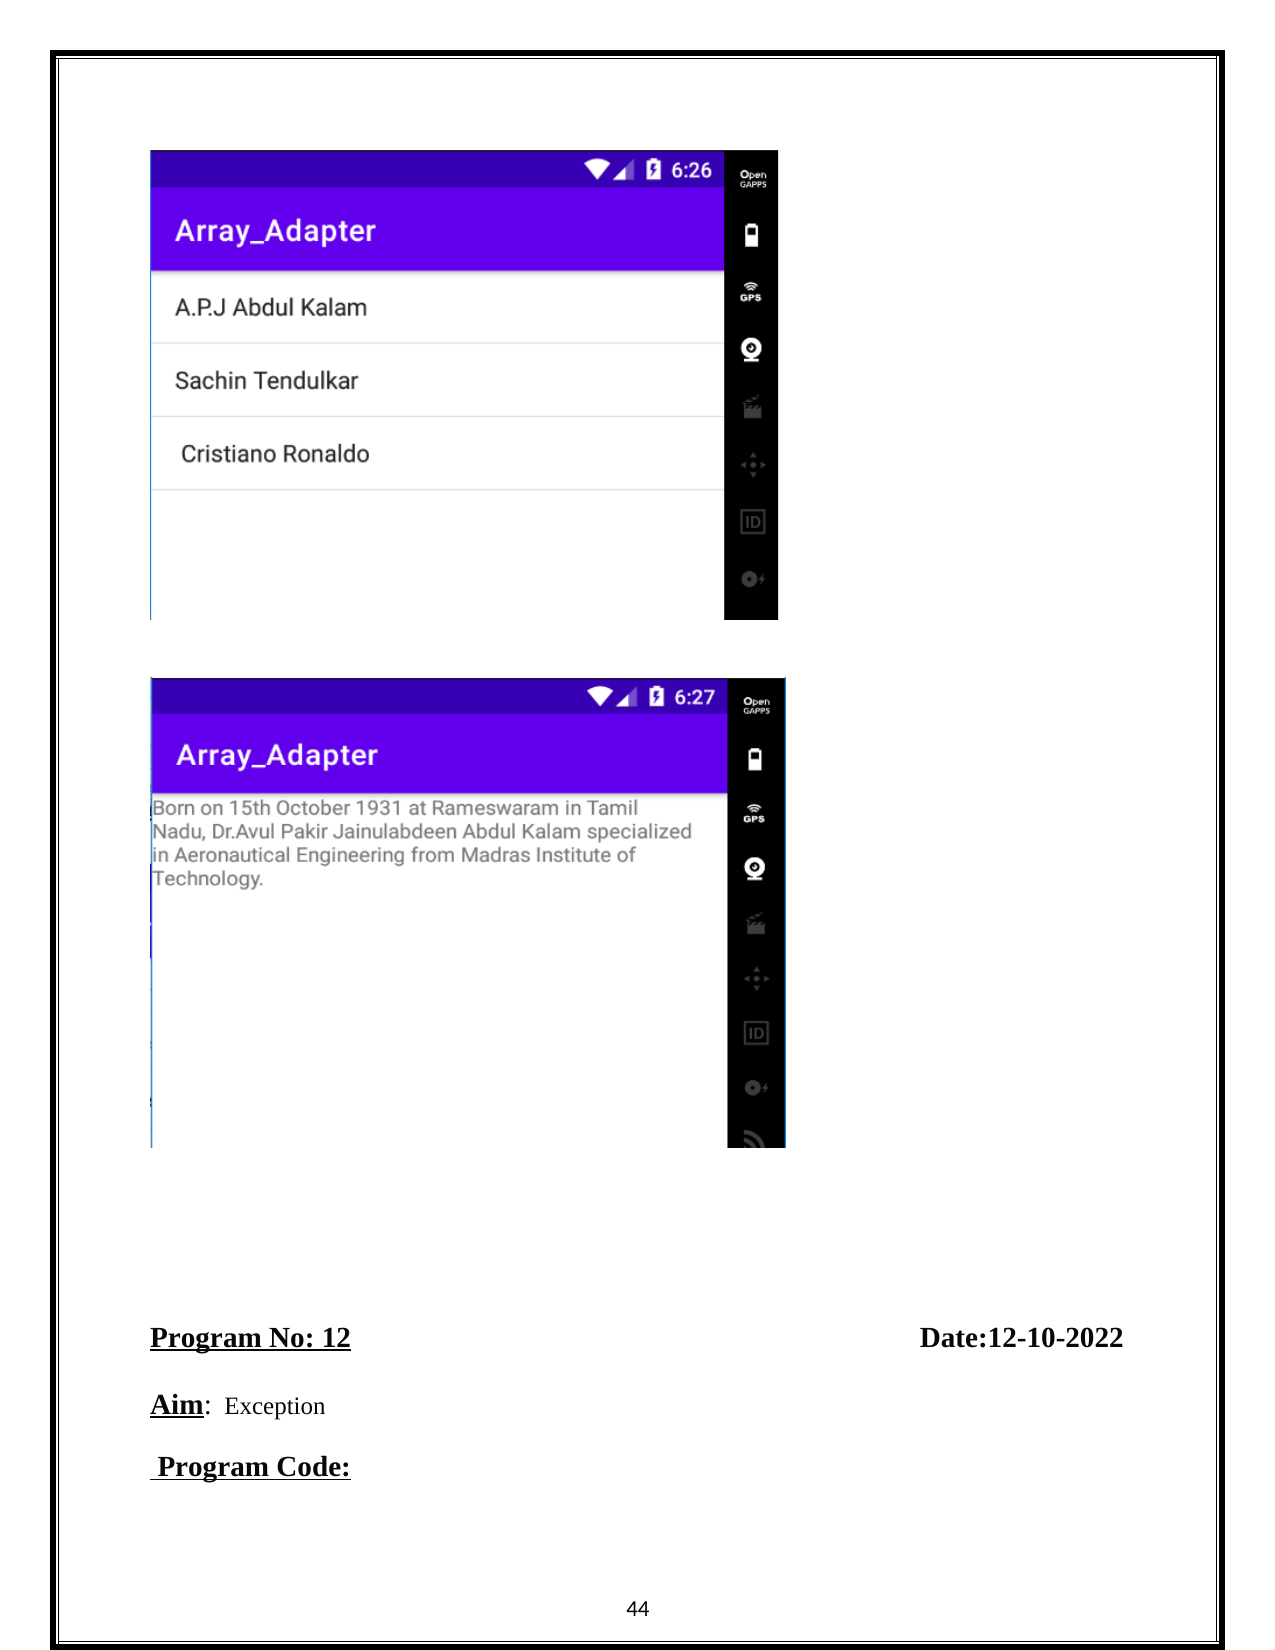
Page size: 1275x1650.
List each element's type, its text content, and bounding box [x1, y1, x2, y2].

text Program No: 12 Date:12-10-2022 [150, 1320, 1125, 1354]
picture [150, 150, 779, 620]
text Aim: Exception [150, 1387, 1125, 1421]
text Program Code: [150, 1449, 1125, 1483]
picture [150, 677, 786, 1148]
